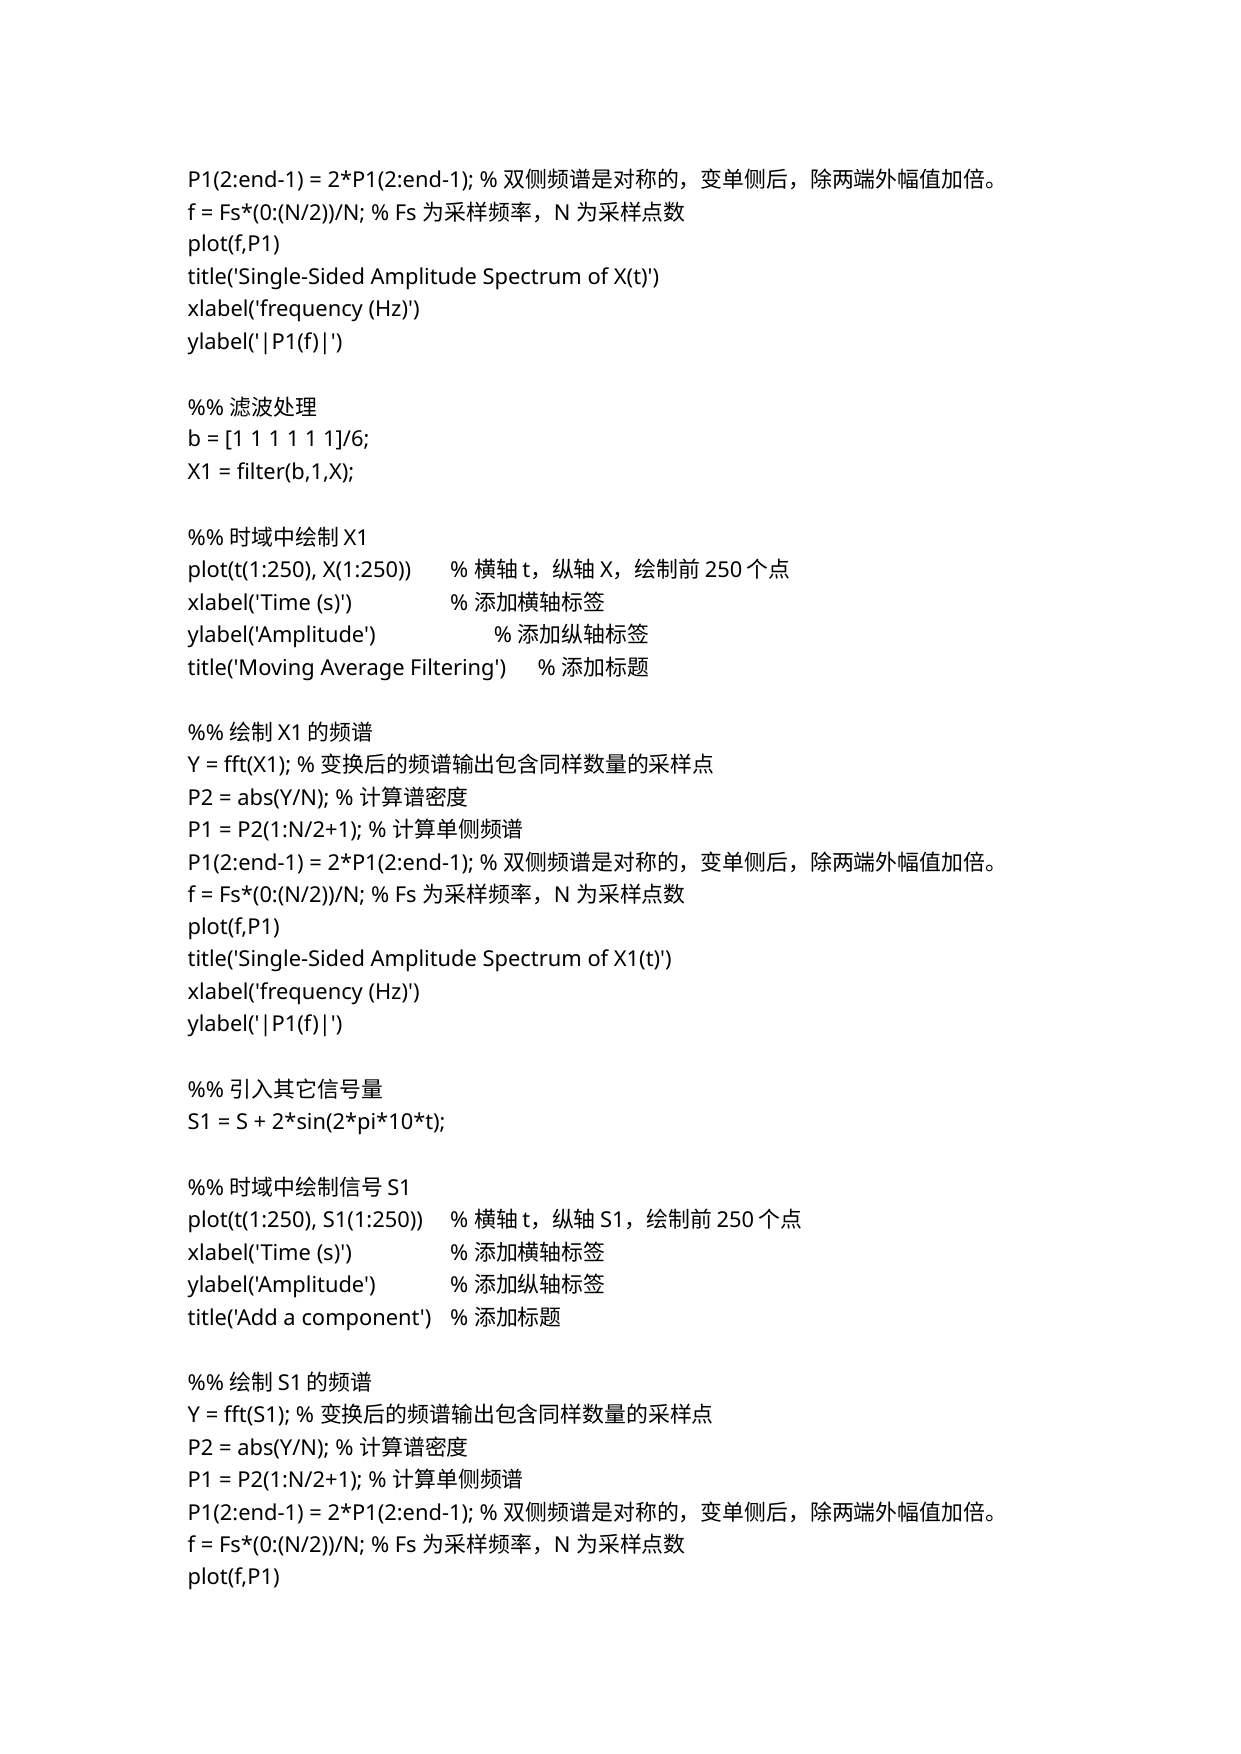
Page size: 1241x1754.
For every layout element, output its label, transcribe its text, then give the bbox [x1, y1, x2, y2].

text title('Single-Sided Amplitude Spectrum of X(t)') [187, 259, 1053, 292]
text %% 绘制X1的频谱 [187, 714, 1053, 747]
text b = [1 1 1 1 1 1]/6; [187, 422, 1053, 454]
text P1(2:end-1) = 2*P1(2:end-1); % 双侧频谱是对称的，变单侧后，除两端外幅值加倍。 [187, 162, 1053, 194]
text xlabel('Time (s)') % 添加横轴标签 [187, 1234, 1053, 1267]
text %% 绘制S1的频谱 [187, 1364, 1053, 1397]
text f = Fs*(0:(N/2))/N; % Fs 为采样频率，N 为采样点数 [187, 1527, 1053, 1559]
text xlabel('Time (s)') % 添加横轴标签 [187, 584, 1053, 617]
text title('Add a component') % 添加标题 [187, 1299, 1053, 1332]
text xlabel('frequency (Hz)') [187, 292, 1053, 324]
text Y = fft(X1); % 变换后的频谱输出包含同样数量的采样点 [187, 747, 1053, 779]
text P1 = P2(1:N/2+1); % 计算单侧频谱 [187, 1462, 1053, 1494]
text %% 时域中绘制X1 [187, 519, 1053, 552]
text plot(f,P1) [187, 227, 1053, 259]
text ylabel('Amplitude') % 添加纵轴标签 [187, 1267, 1053, 1299]
text ylabel('Amplitude') % 添加纵轴标签 [187, 617, 1053, 649]
text Y = fft(S1); % 变换后的频谱输出包含同样数量的采样点 [187, 1397, 1053, 1429]
text P2 = abs(Y/N); % 计算谱密度 [187, 1429, 1053, 1462]
text %% 时域中绘制信号S1 [187, 1169, 1053, 1202]
text plot(f,P1) [187, 1559, 1053, 1592]
text title('Moving Average Filtering') % 添加标题 [187, 649, 1053, 682]
text plot(t(1:250), X(1:250)) % 横轴t，纵轴X，绘制前250个点 [187, 552, 1053, 584]
text X1 = filter(b,1,X); [187, 454, 1053, 487]
text f = Fs*(0:(N/2))/N; % Fs 为采样频率，N 为采样点数 [187, 194, 1053, 227]
text ylabel('|P1(f)|') [187, 1007, 1053, 1039]
text P1(2:end-1) = 2*P1(2:end-1); % 双侧频谱是对称的，变单侧后，除两端外幅值加倍。 [187, 1494, 1053, 1527]
text S1 = S + 2*sin(2*pi*10*t); [187, 1104, 1053, 1137]
text title('Single-Sided Amplitude Spectrum of X1(t)') [187, 942, 1053, 974]
text plot(t(1:250), S1(1:250)) % 横轴t，纵轴S1，绘制前250个点 [187, 1202, 1053, 1234]
text P2 = abs(Y/N); % 计算谱密度 [187, 779, 1053, 812]
text ylabel('|P1(f)|') [187, 324, 1053, 357]
text plot(f,P1) [187, 909, 1053, 942]
text xlabel('frequency (Hz)') [187, 974, 1053, 1007]
text P1 = P2(1:N/2+1); % 计算单侧频谱 [187, 812, 1053, 844]
text f = Fs*(0:(N/2))/N; % Fs 为采样频率，N 为采样点数 [187, 877, 1053, 909]
text %% 滤波处理 [187, 389, 1053, 422]
text %% 引入其它信号量 [187, 1072, 1053, 1104]
text P1(2:end-1) = 2*P1(2:end-1); % 双侧频谱是对称的，变单侧后，除两端外幅值加倍。 [187, 844, 1053, 877]
